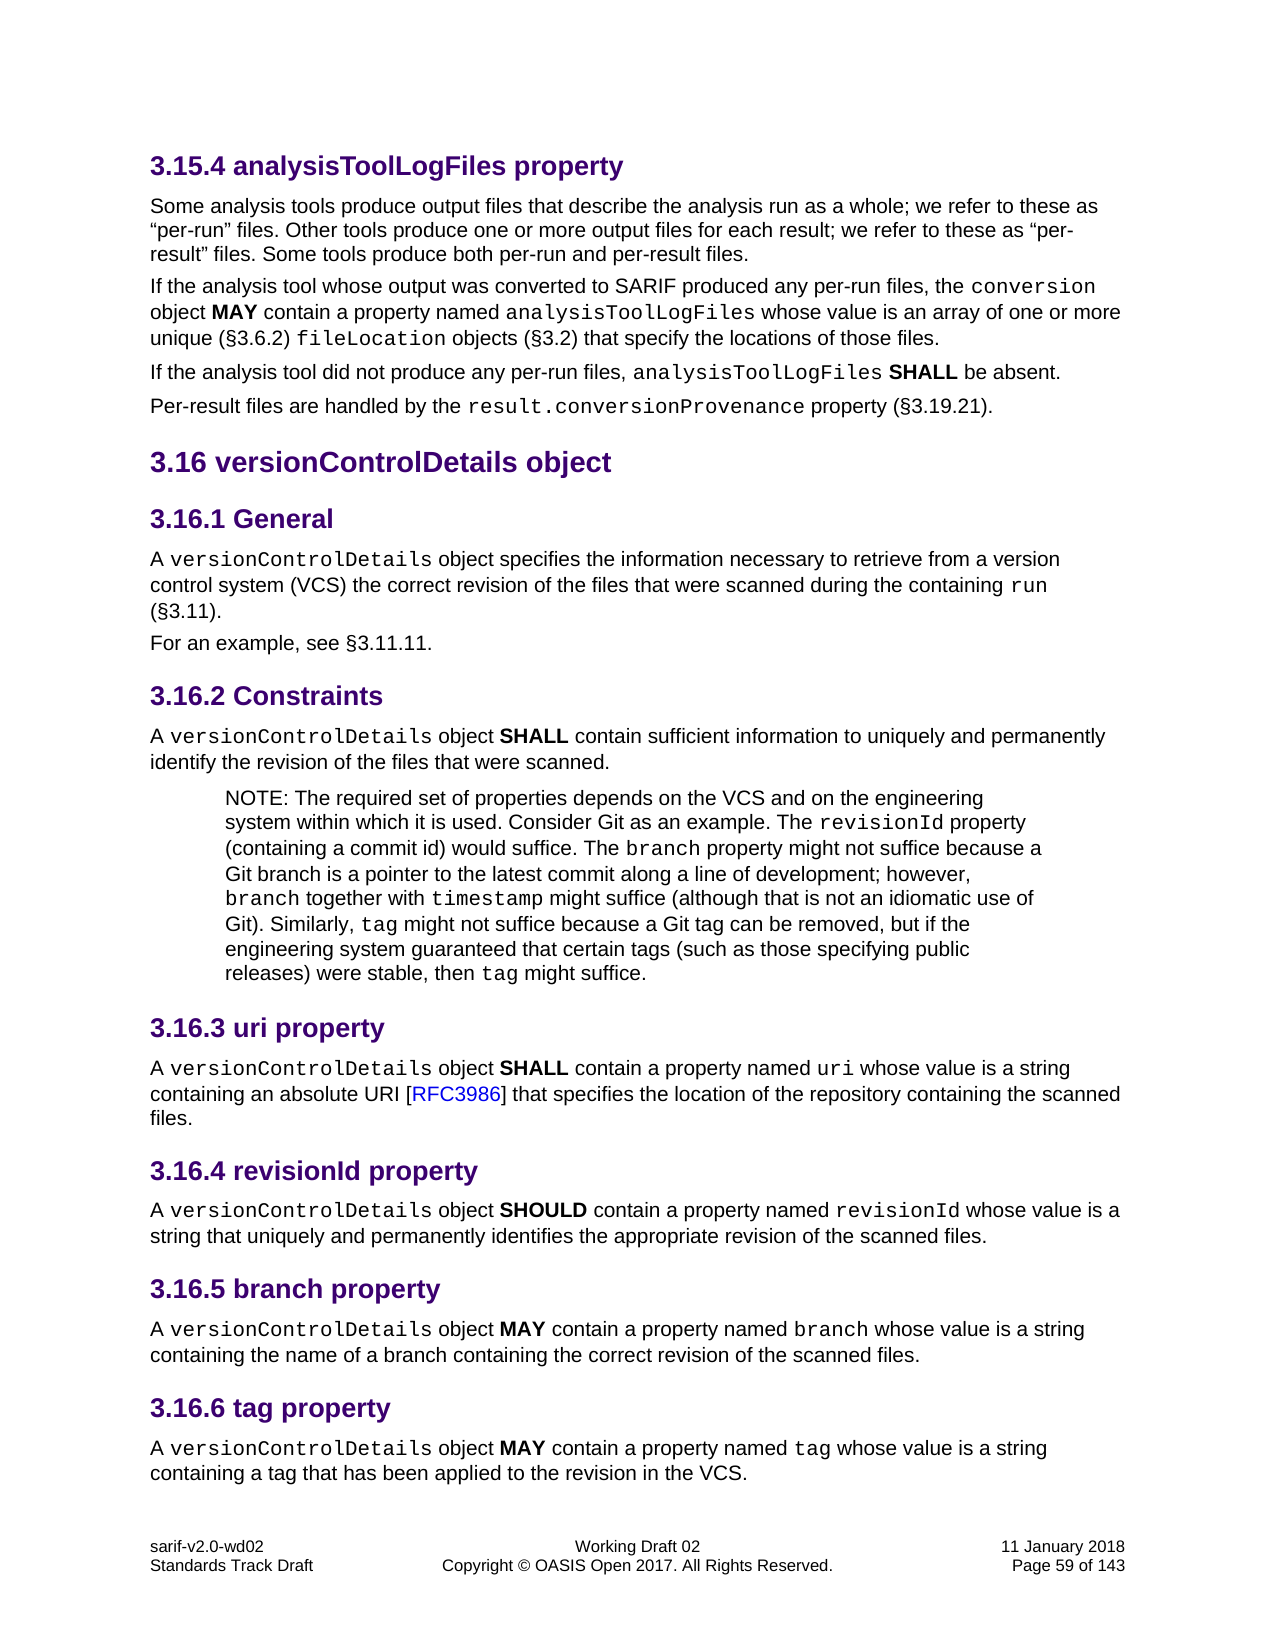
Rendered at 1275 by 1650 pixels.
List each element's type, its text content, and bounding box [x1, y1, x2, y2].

subtitle analysisToolLogFiles property [150, 150, 1125, 181]
text For an example, see §3.11.11. [150, 631, 1125, 655]
subtitle General [150, 503, 1125, 534]
text A versionControlDetails object SHALL contain sufficient information to uniquely and permanently identify the revision of the files that were scanned. [150, 724, 1125, 773]
text A versionControlDetails object SHALL contain a property named uri whose value is a string containing an absolute URI [RFC3986] that specifies the location of the repository containing the scanned files. [150, 1056, 1125, 1129]
text If the analysis tool did not produce any per-run files, analysisToolLogFiles SHALL be absent. [150, 360, 1125, 386]
subtitle uri property [150, 1012, 1125, 1043]
subtitle versionControlDetails object [150, 445, 1125, 478]
text A versionControlDetails object specifies the information necessary to retrieve from a version control system (VCS) the correct revision of the files that were scanned during the containing run (§3.11). [150, 547, 1125, 623]
text Some analysis tools produce output files that describe the analysis run as a whole; we refer to these as “per-run” files. Other tools produce one or more output files for each result; we refer to these as “per-result” files. Some tools produce both per-run and per-result files. [150, 194, 1125, 266]
subtitle branch property [150, 1273, 1125, 1304]
subtitle tag property [150, 1392, 1125, 1423]
text NOTE: The required set of properties depends on the VCS and on the engineering system within which it is used. Consider Git as an example. The revisionId property (containing a commit id) would suffice. The branch property might not suffice because a Git branch is a pointer to the latest commit along a line of development; however, branch together with timestamp might suffice (although that is not an idiomatic use of Git). Similarly, tag might not suffice because a Git tag can be removed, but if the engineering system guaranteed that certain tags (such as those specifying public releases) were stable, then tag might suffice. [225, 786, 1050, 987]
text If the analysis tool whose output was converted to SARIF produced any per-run files, the conversion object MAY contain a property named analysisToolLogFiles whose value is an array of one or more unique (§3.6.2) fileLocation objects (§3.2) that specify the locations of those files. [150, 274, 1125, 351]
subtitle revisionId property [150, 1154, 1125, 1186]
text Per-result files are handled by the result.conversionProvenance property (§3.19.21). [150, 394, 1125, 420]
subtitle Constraints [150, 680, 1125, 711]
text A versionControlDetails object MAY contain a property named branch whose value is a string containing the name of a branch containing the correct revision of the scanned files. [150, 1317, 1125, 1367]
